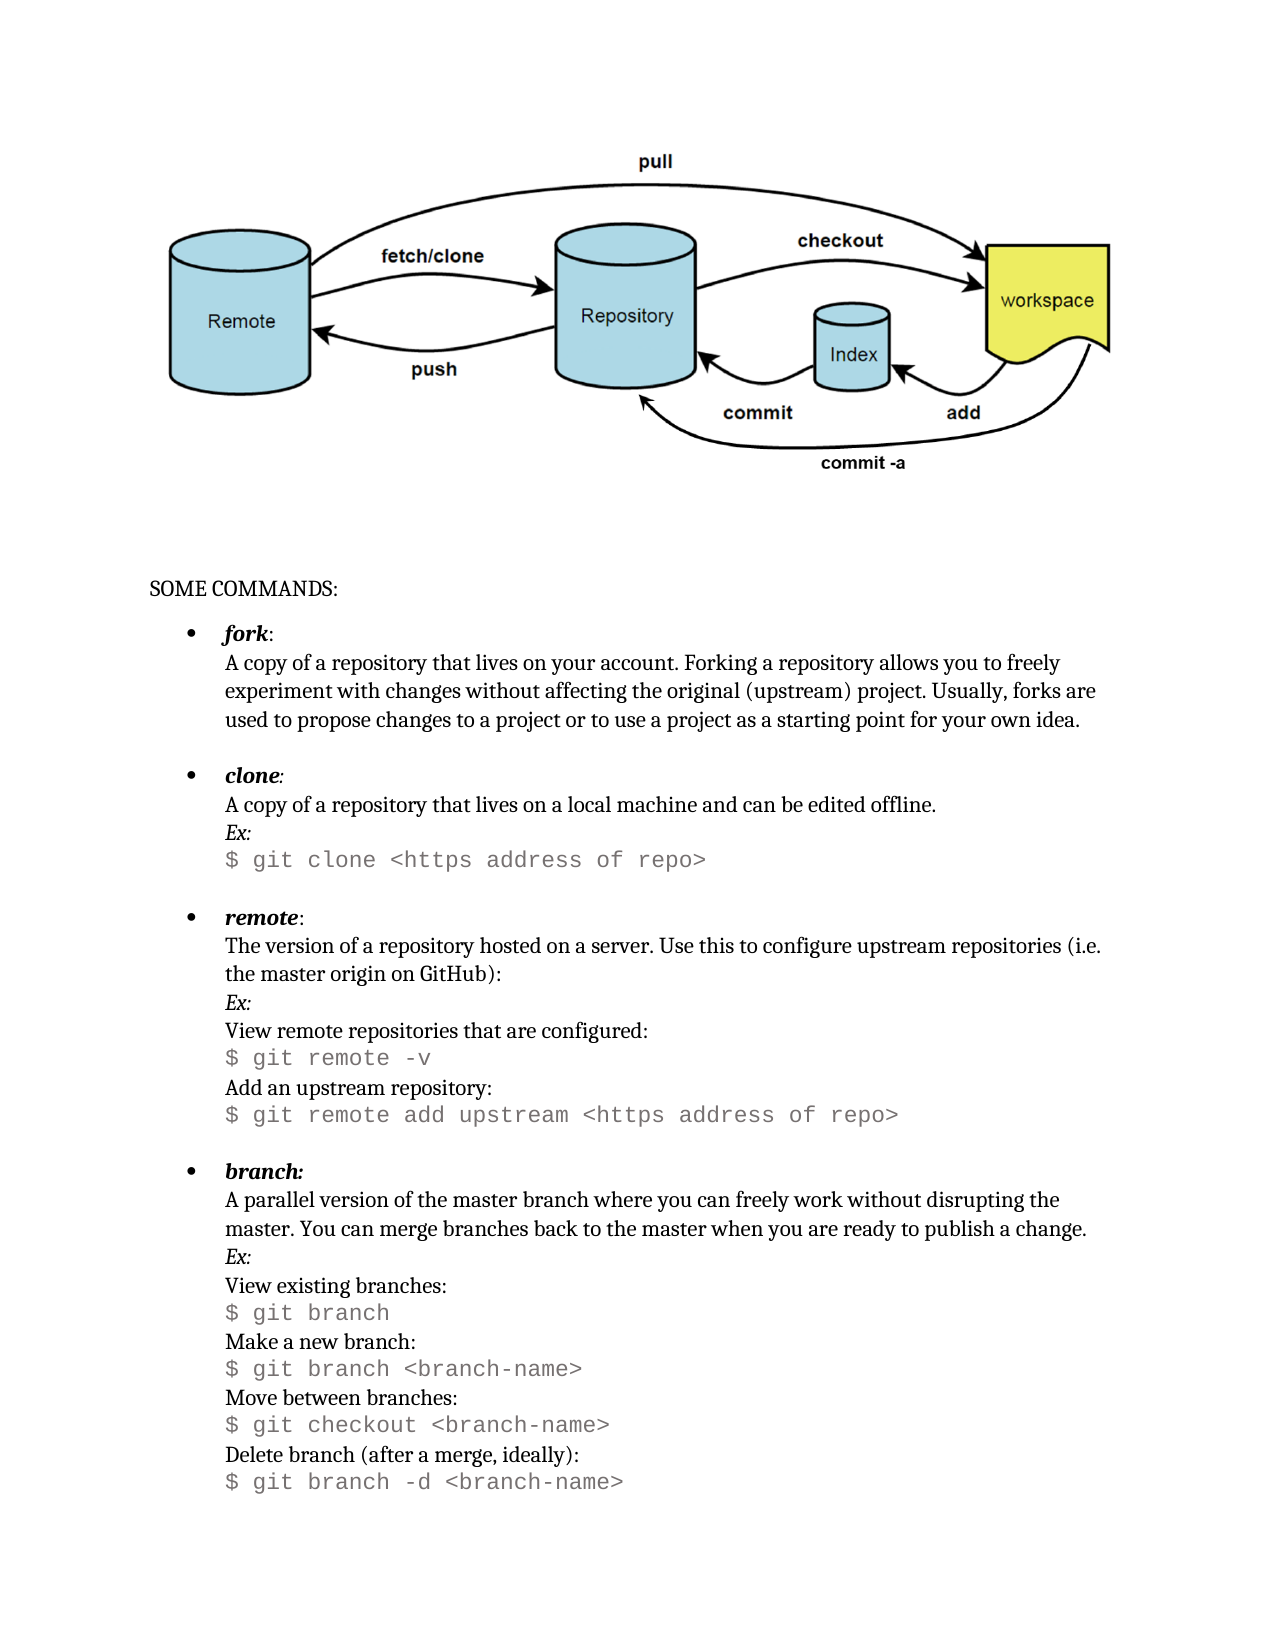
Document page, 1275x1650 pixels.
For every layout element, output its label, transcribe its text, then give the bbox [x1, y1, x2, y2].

list Ex: [225, 1244, 1125, 1270]
list The version of a repository hosted on a server. Use this to configure upstream repositories (i.e. the master origin on GitHub): [225, 933, 1125, 988]
list clone: [187, 763, 1125, 789]
list $ git remote -v [225, 1047, 1125, 1072]
list A parallel version of the master branch where you can freely work without disrupting the master. You can merge branches back to the master when you are ready to publish a change. [225, 1187, 1125, 1242]
list $ git remote add upstream <https address of repo> [225, 1103, 1125, 1129]
list Delete branch (after a merge, ideally): [225, 1442, 1125, 1468]
list fork: [187, 621, 1125, 647]
list View remote repositories that are configured: [225, 1018, 1125, 1044]
list branch: [187, 1159, 1125, 1185]
list $ git checkout <branch-name> [225, 1414, 1125, 1439]
list $ git branch [225, 1301, 1125, 1327]
list $ git clone <https address of repo> [225, 848, 1125, 874]
list remote: [187, 904, 1125, 931]
list $ git branch <branch-name> [225, 1357, 1125, 1383]
list A copy of a repository that lives on your account. Forking a repository allows you to freely experiment with changes without affecting the original (upstream) project. Usually, forks are used to propose changes to a project or to use a project as a starting point for your own idea. [225, 649, 1125, 733]
list Move between branches: [225, 1385, 1125, 1412]
picture [150, 150, 1125, 484]
list Ex: [225, 990, 1125, 1016]
list Make a new branch: [225, 1329, 1125, 1355]
list View existing branches: [225, 1272, 1125, 1299]
list $ git branch -d <branch-name> [225, 1470, 1125, 1496]
list Add an upstream repository: [225, 1074, 1125, 1101]
list Ex: [225, 820, 1125, 846]
text SOME COMMANDS: [150, 576, 1125, 602]
list A copy of a repository that lives on a local machine and can be edited offline. [225, 792, 1125, 818]
